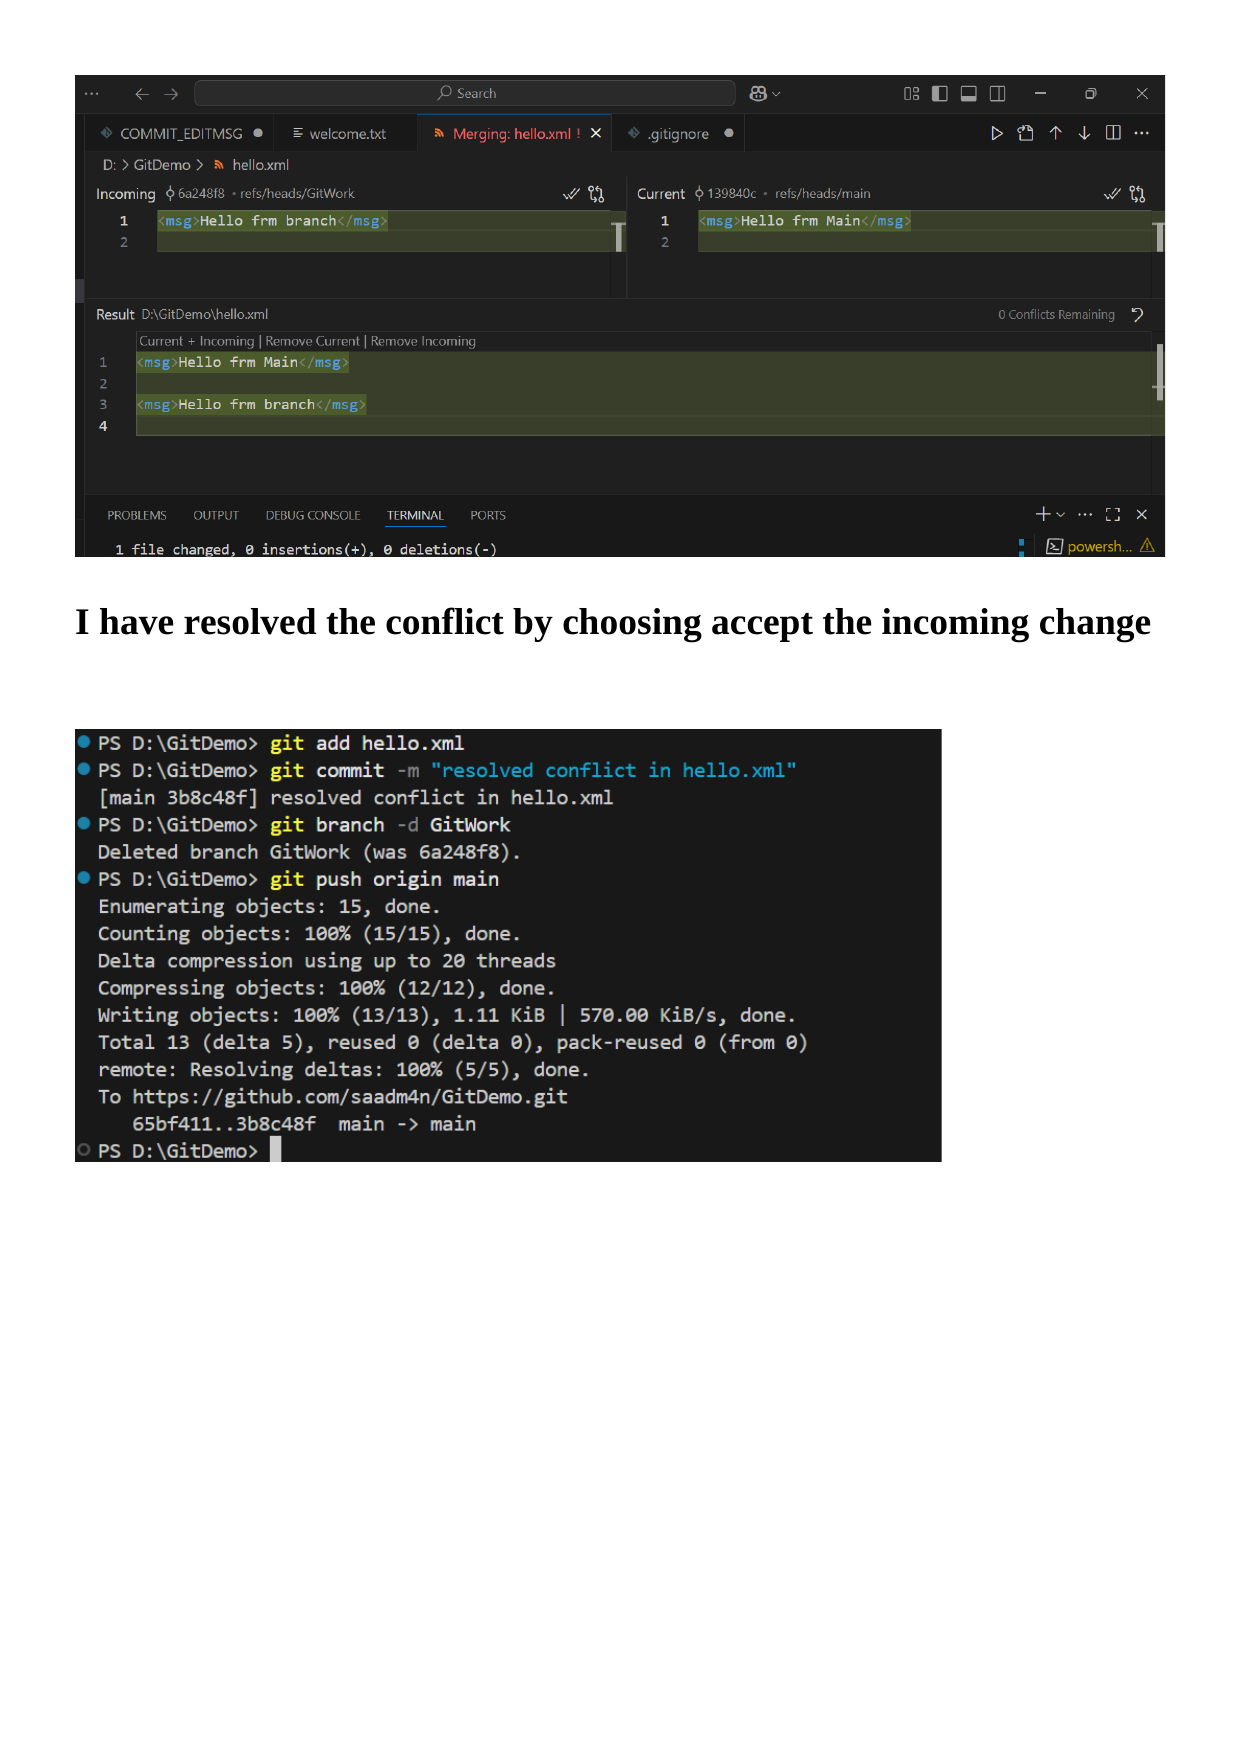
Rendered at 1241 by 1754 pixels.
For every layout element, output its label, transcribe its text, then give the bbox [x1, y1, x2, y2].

picture [75, 75, 1166, 557]
picture [75, 729, 942, 1162]
text I have resolved the conflict by choosing accept the incoming change [75, 600, 1165, 643]
